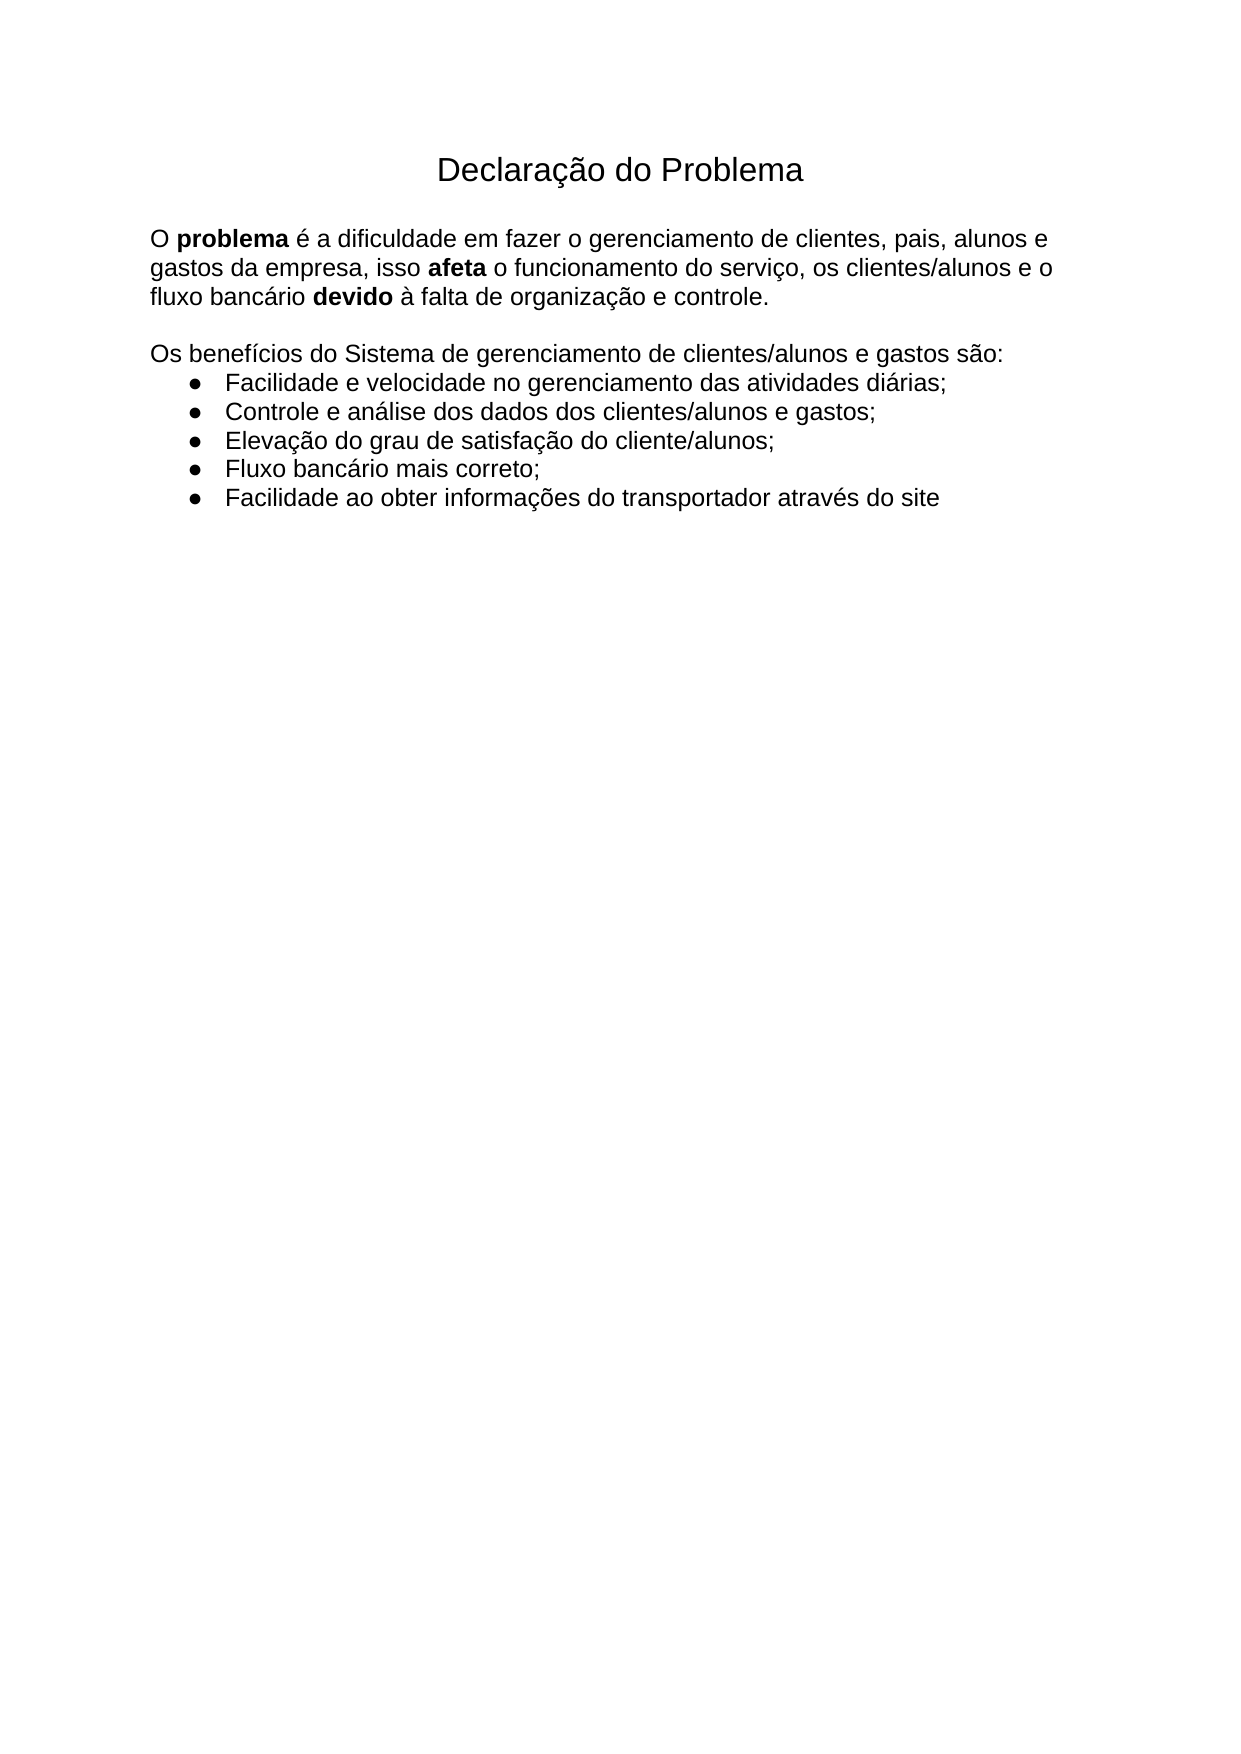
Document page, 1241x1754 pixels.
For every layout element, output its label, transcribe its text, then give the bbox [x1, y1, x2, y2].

list Elevação do grau de satisfação do cliente/alunos; [187, 426, 1090, 454]
list Facilidade ao obter informações do transportador através do site [187, 483, 1090, 512]
text O problema é a dificuldade em fazer o gerenciamento de clientes, pais, alunos e gastos da empresa, isso afeta o funcionamento do serviço, os clientes/alunos e o fluxo bancário devido à falta de organização e controle. [150, 224, 1090, 311]
text Os benefícios do Sistema de gerenciamento de clientes/alunos e gastos são: [150, 339, 1090, 368]
list Fluxo bancário mais correto; [187, 454, 1090, 483]
text Declaração do Problema [150, 150, 1090, 188]
list Controle e análise dos dados dos clientes/alunos e gastos; [187, 397, 1090, 426]
list Facilidade e velocidade no gerenciamento das atividades diárias; [187, 368, 1090, 397]
